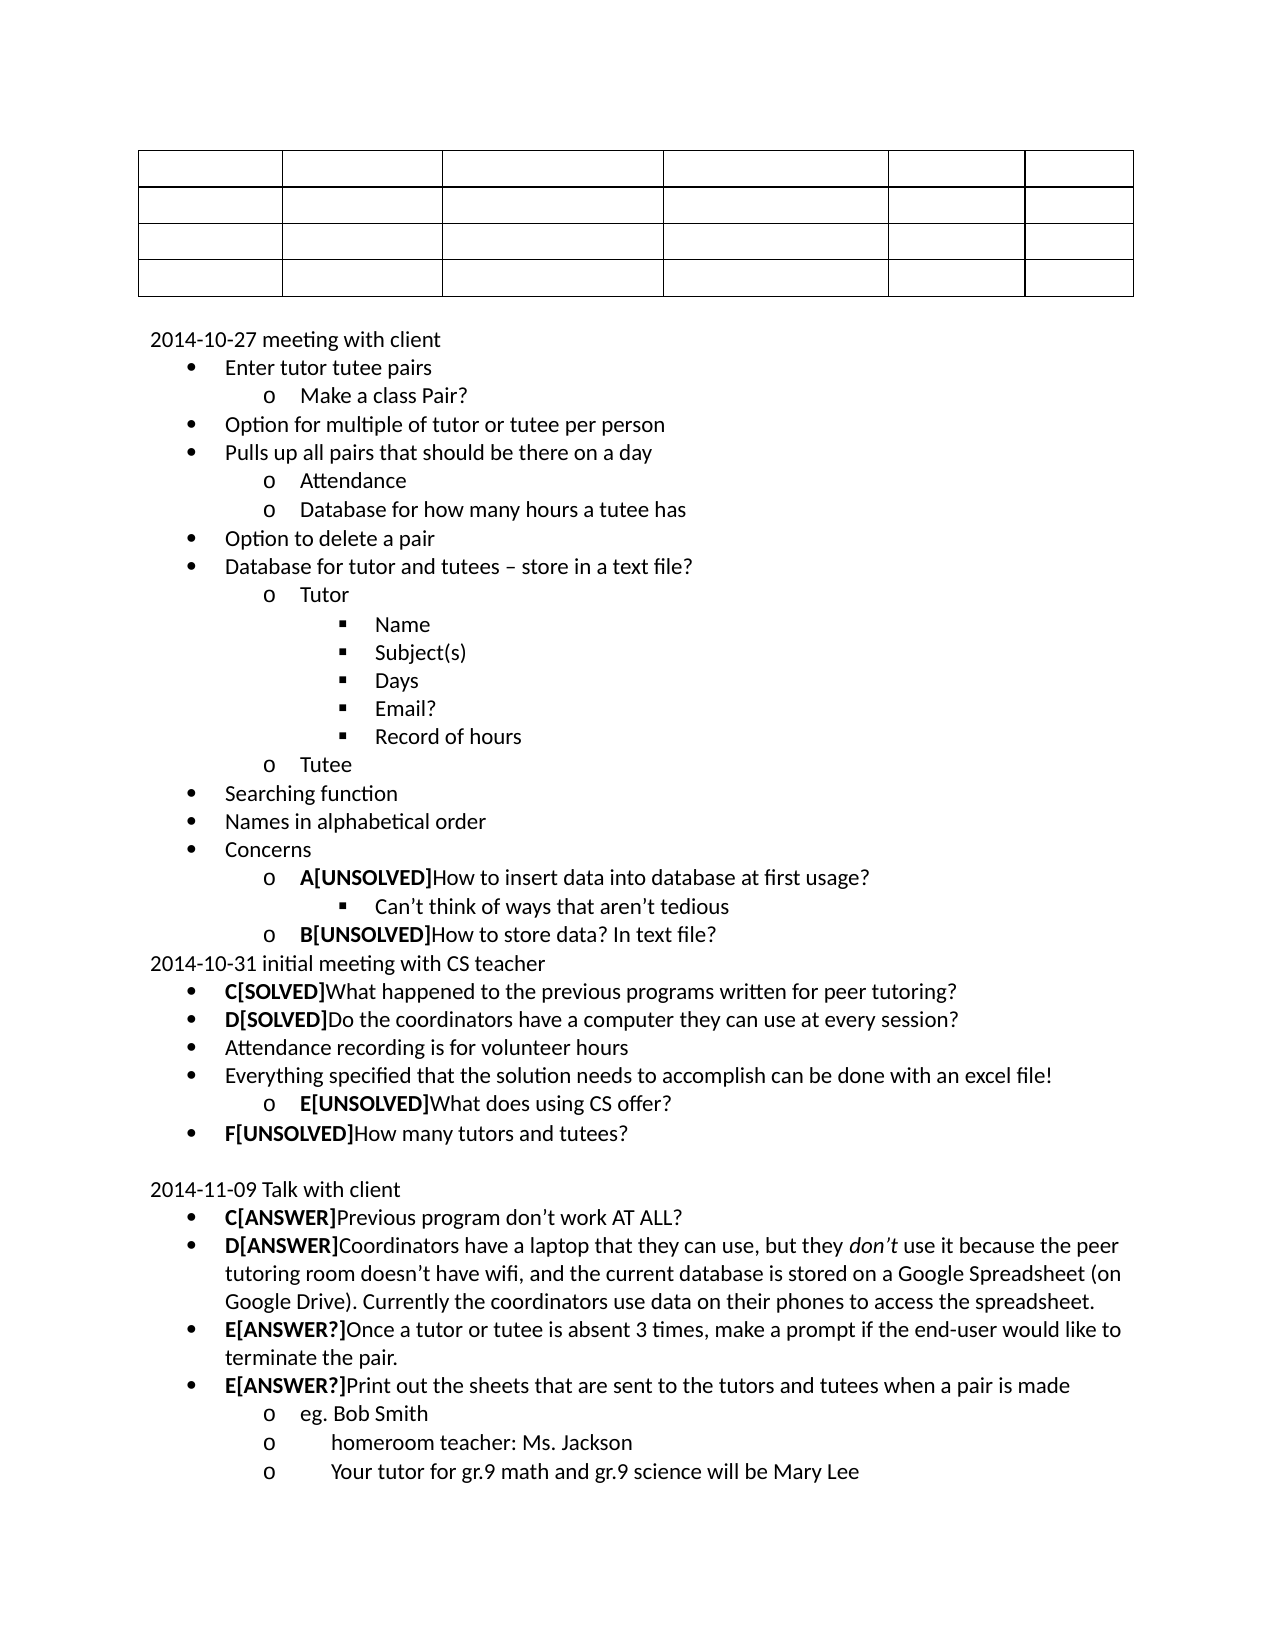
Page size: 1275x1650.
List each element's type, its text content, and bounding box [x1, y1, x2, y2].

table_cell [283, 260, 442, 296]
list Option for multiple of tutor or tutee per person [187, 410, 1125, 438]
table_cell [139, 260, 282, 296]
table_cell [889, 224, 1024, 259]
list E[UNSOLVED]What does using CS offer? [262, 1089, 1125, 1119]
table_cell [664, 224, 888, 259]
table_cell [443, 188, 663, 223]
list Tutor [262, 581, 1125, 610]
table_cell [139, 188, 282, 223]
list Make a class Pair? [262, 381, 1125, 410]
table_cell [1026, 260, 1133, 296]
table_cell [283, 224, 442, 259]
list Pulls up all pairs that should be there on a day [187, 438, 1125, 466]
table_cell [889, 260, 1024, 296]
table_cell [443, 151, 663, 186]
table_cell [664, 188, 888, 223]
list Database for how many hours a tutee has [262, 495, 1125, 524]
list Days [337, 666, 1125, 694]
list Everything specified that the solution needs to accomplish can be done with an excel file! [187, 1061, 1125, 1089]
table_cell [443, 224, 663, 259]
table_cell [664, 151, 888, 186]
list eg. Bob Smith [262, 1399, 1125, 1428]
list Concerns [187, 835, 1125, 863]
list E[ANSWER?]Print out the sheets that are sent to the tutors and tutees when a pair is made [187, 1371, 1125, 1399]
table_cell [1026, 151, 1133, 186]
list Email? [337, 694, 1125, 722]
list D[ANSWER]Coordinators have a laptop that they can use, but they don’t use it because the peer tutoring room doesn’t have wifi, and the current database is stored on a Google Spreadsheet (on Google Drive). Currently the coordinators use data on their phones to access the spreadsheet. [187, 1231, 1125, 1315]
list Subject(s) [337, 638, 1125, 666]
list Option to delete a pair [187, 524, 1125, 552]
list homeroom teacher: Ms. Jackson [262, 1428, 1125, 1457]
list Your tutor for gr.9 math and gr.9 science will be Mary Lee [262, 1457, 1125, 1486]
list Names in alphabetical order [187, 807, 1125, 835]
table_cell [889, 151, 1024, 186]
text 2014-11-09 Talk with client [150, 1175, 1125, 1203]
text 2014-10-31 initial meeting with CS teacher [150, 949, 1125, 977]
list Searching function [187, 779, 1125, 807]
table_cell [283, 151, 442, 186]
list D[SOLVED]Do the coordinators have a computer they can use at every session? [187, 1005, 1125, 1033]
table_cell [443, 260, 663, 296]
list Can’t think of ways that aren’t tedious [337, 892, 1125, 920]
list Database for tutor and tutees – store in a text file? [187, 552, 1125, 581]
text 2014-10-27 meeting with client [150, 325, 1125, 353]
table_cell [1026, 188, 1133, 223]
list A[UNSOLVED]How to insert data into database at first usage? [262, 863, 1125, 892]
list B[UNSOLVED]How to store data? In text file? [262, 920, 1125, 949]
table_cell [139, 224, 282, 259]
list Attendance recording is for volunteer hours [187, 1033, 1125, 1061]
list Enter tutor tutee pairs [187, 353, 1125, 381]
list Name [337, 610, 1125, 638]
list E[ANSWER?]Once a tutor or tutee is absent 3 times, make a prompt if the end-user would like to terminate the pair. [187, 1315, 1125, 1371]
table_cell [1026, 224, 1133, 259]
list Tutee [262, 750, 1125, 779]
table_cell [283, 188, 442, 223]
table_cell [889, 188, 1024, 223]
table_cell [664, 260, 888, 296]
list C[ANSWER]Previous program don’t work AT ALL? [187, 1203, 1125, 1231]
table_cell [139, 151, 282, 186]
list F[UNSOLVED]How many tutors and tutees? [187, 1119, 1125, 1147]
list Record of hours [337, 722, 1125, 750]
list Attendance [262, 466, 1125, 495]
list C[SOLVED]What happened to the previous programs written for peer tutoring? [187, 977, 1125, 1005]
